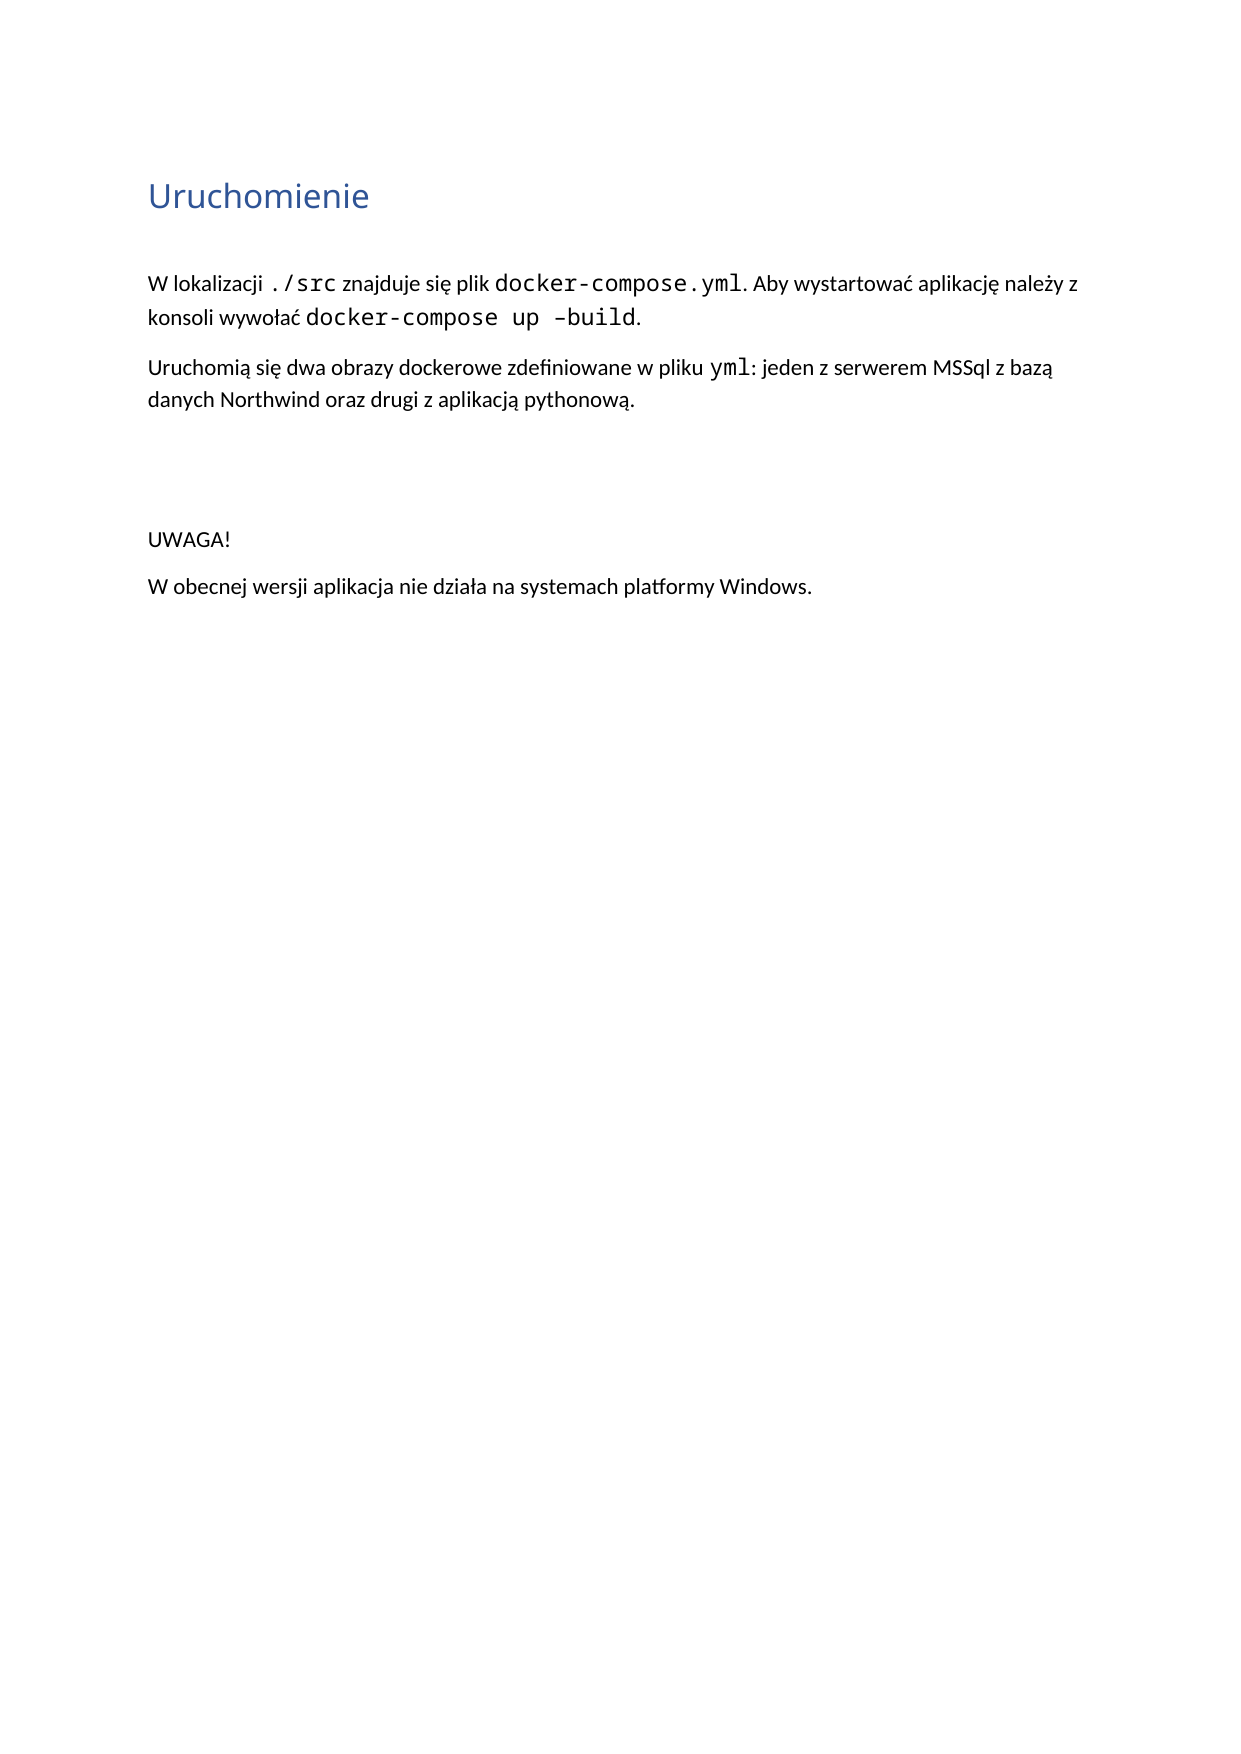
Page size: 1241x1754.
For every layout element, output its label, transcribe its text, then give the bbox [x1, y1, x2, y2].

text Uruchomią się dwa obrazy dockerowe zdefiniowane w pliku yml: jeden z serwerem MSSql z bazą danych Northwind oraz drugi z aplikacją pythonową. [148, 351, 1093, 413]
text W obecnej wersji aplikacja nie działa na systemach platformy Windows. [148, 572, 1093, 600]
text UWAGA! [148, 525, 1093, 553]
subtitle Uruchomienie [148, 173, 1093, 218]
text W lokalizacji ./src znajduje się plik docker-compose.yml. Aby wystartować aplikację należy z konsoli wywołać docker-compose up –build. [148, 267, 1093, 332]
